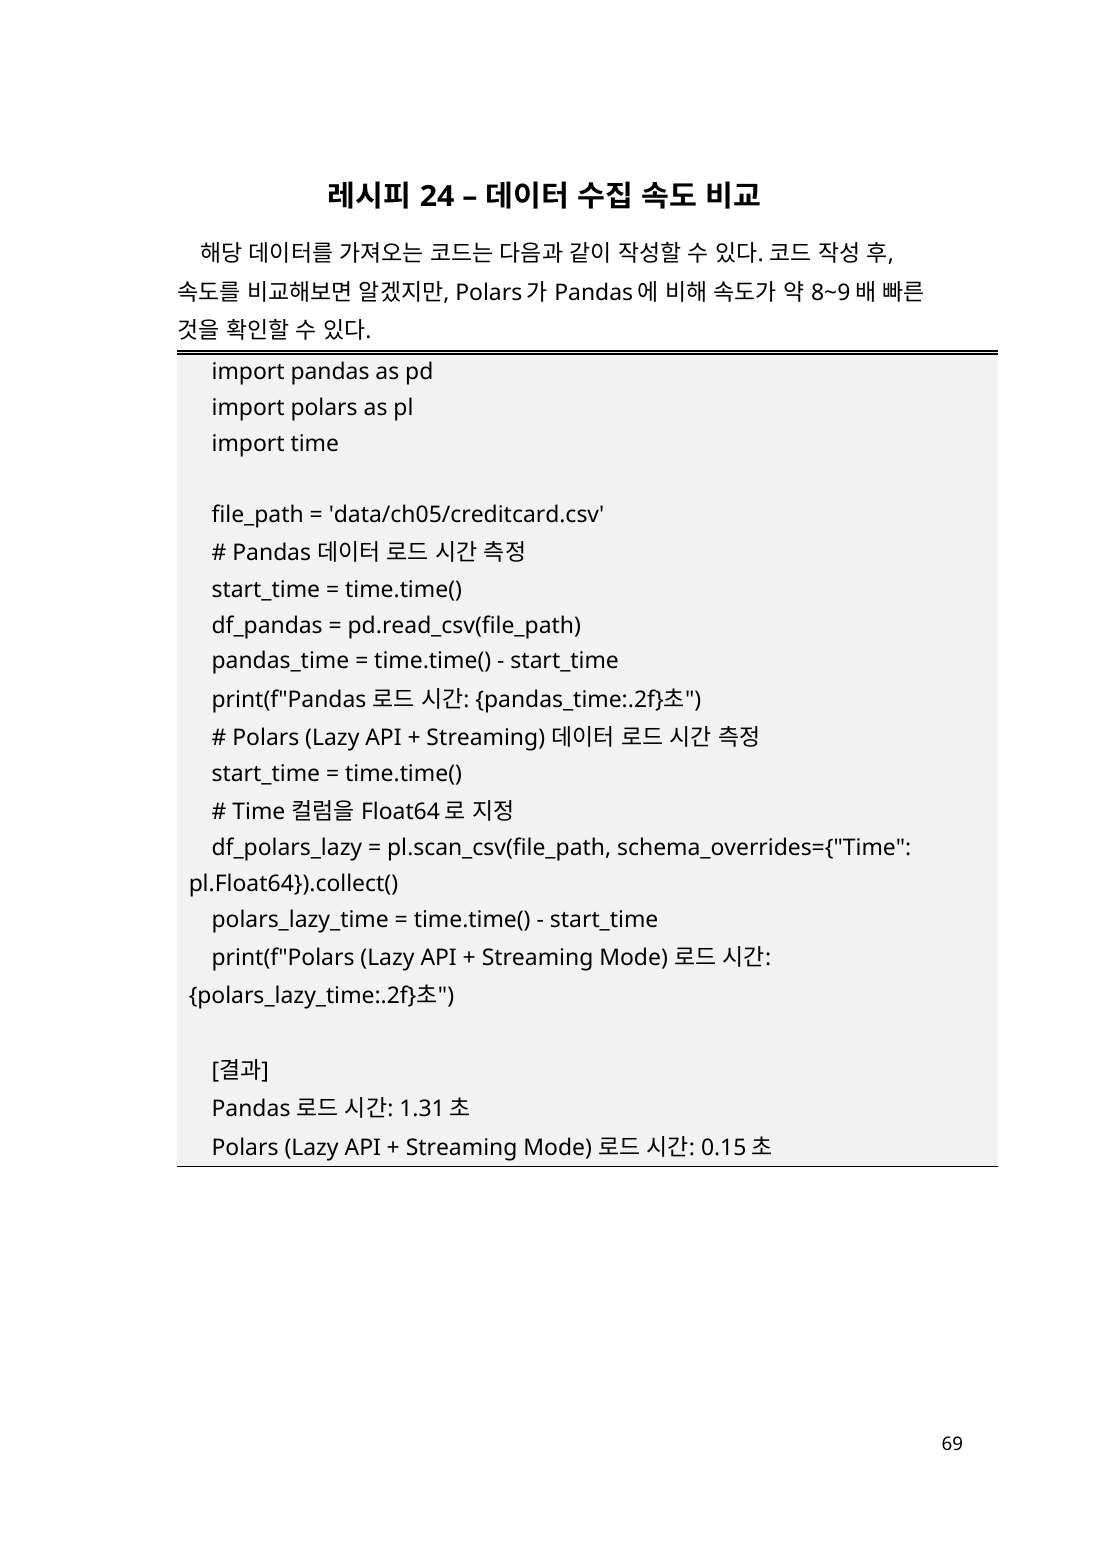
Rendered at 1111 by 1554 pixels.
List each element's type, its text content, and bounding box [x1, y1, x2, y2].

text 해당 데이터를 가져오는 코드는 다음과 같이 작성할 수 있다. 코드 작성 후, 속도를 비교해보면 알겠지만, Polars가 Pandas에 비해 속도가 약 8~9배 빠른 것을 확인할 수 있다. [177, 235, 963, 345]
table_header import pandas as pd import polars as pl import time file_path = 'data/ch05/creditcard.csv' # Pandas 데이터 로드 시간 측정 start_time = time.time() df_pandas = pd.read_csv(file_path) pandas_time = time.time() - start_time print(f"Pandas 로드 시간: {pandas_time:.2f}초") # Polars (Lazy API + Streaming) 데이터 로드 시간 측정 start_time = time.time() # Time 컬럼을 Float64로 지정 df_polars_lazy = pl.scan_csv(file_path, schema_overrides={"Time": pl.Float64}).collect() polars_lazy_time = time.time() - start_time print(f"Polars (Lazy API + Streaming Mode) 로드 시간: {polars_lazy_time:.2f}초") [결과] Pandas 로드 시간: 1.31초 Polars (Lazy API + Streaming Mode) 로드 시간: 0.15초 [177, 355, 998, 1166]
subtitle 레시피 24 – 데이터 수집 속도 비교 [298, 173, 963, 215]
